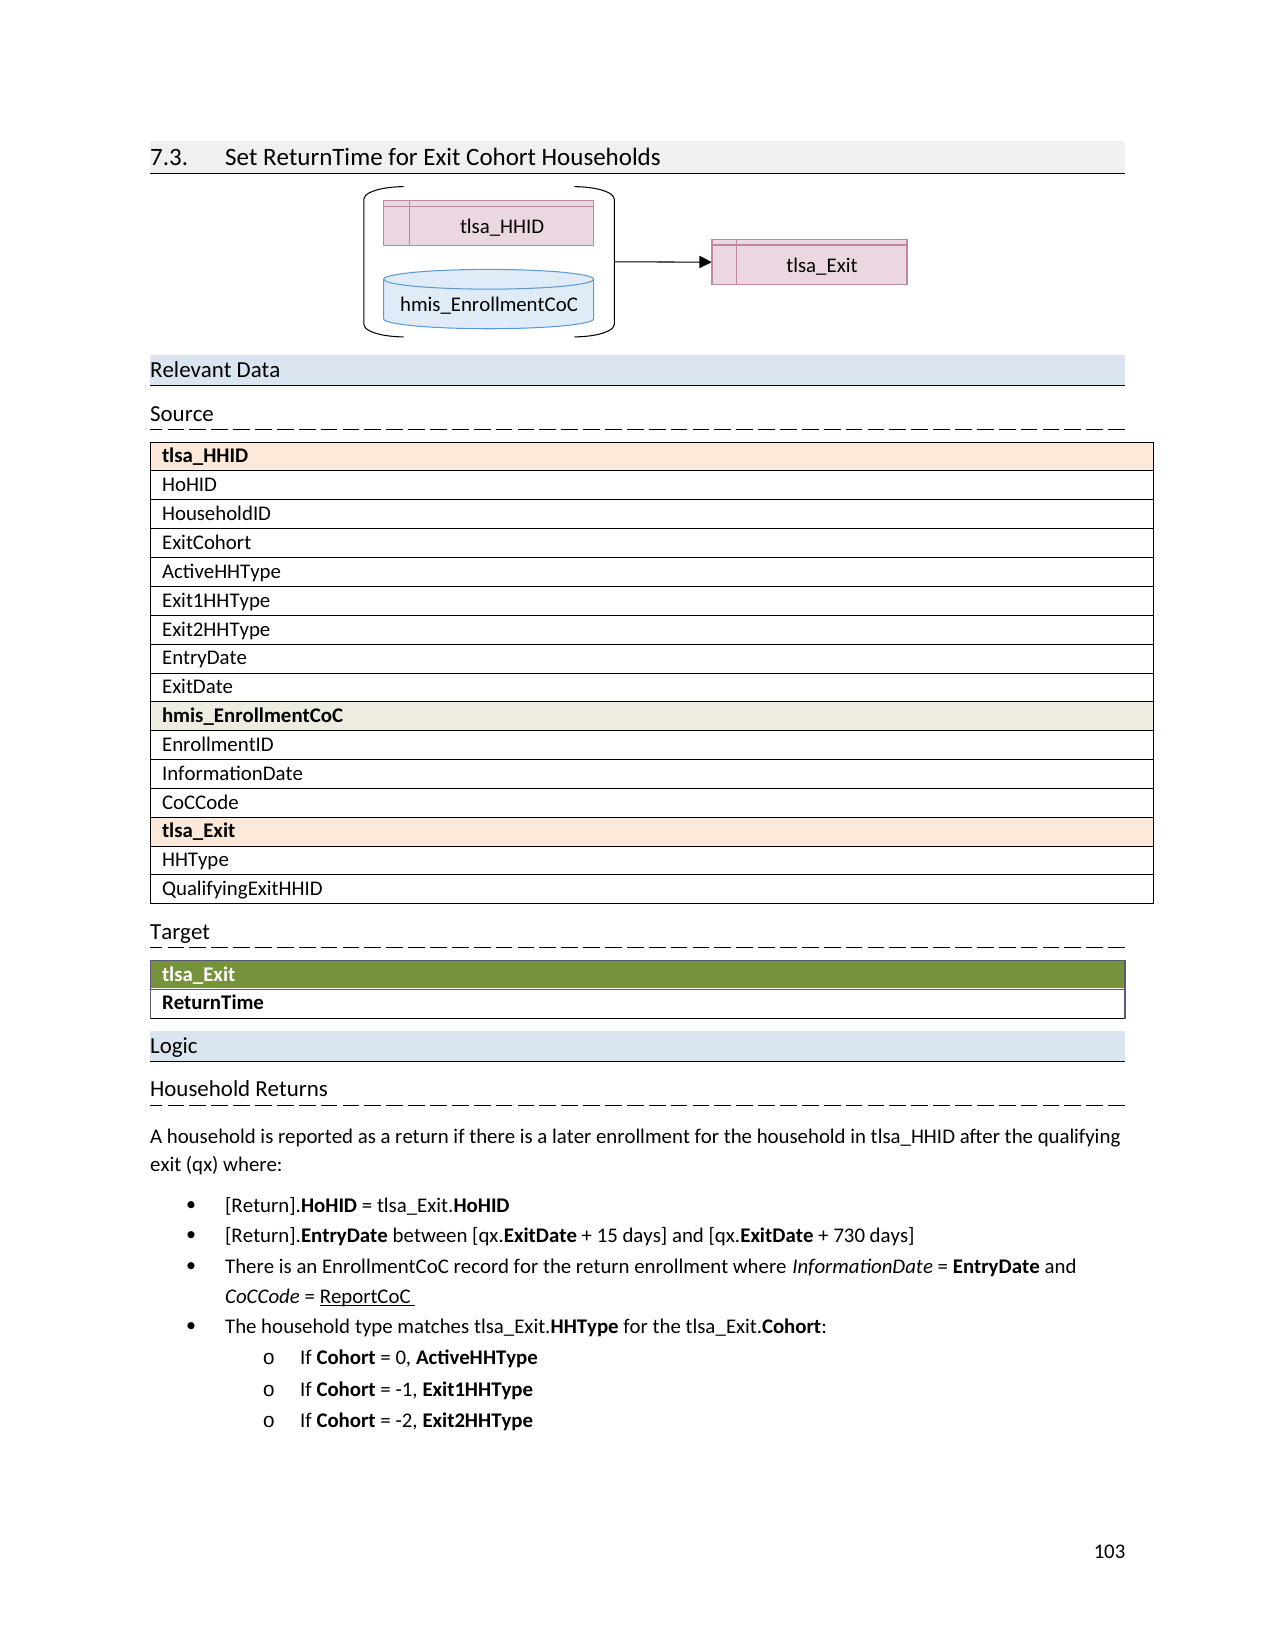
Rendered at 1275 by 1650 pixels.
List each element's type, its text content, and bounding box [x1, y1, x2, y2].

subtitle Household Returns [150, 1074, 1125, 1106]
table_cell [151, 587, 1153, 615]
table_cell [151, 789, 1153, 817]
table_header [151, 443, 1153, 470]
list The household type matches tlsa_Exit.HHType for the tlsa_Exit.Cohort: [187, 1314, 1125, 1339]
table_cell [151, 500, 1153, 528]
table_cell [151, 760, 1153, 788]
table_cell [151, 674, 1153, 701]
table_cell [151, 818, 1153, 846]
list If Cohort = 0, ActiveHHType [262, 1344, 1125, 1371]
list [Return].EntryDate between [qx.ExitDate + 15 days] and [qx.ExitDate + 730 days] [187, 1222, 1125, 1248]
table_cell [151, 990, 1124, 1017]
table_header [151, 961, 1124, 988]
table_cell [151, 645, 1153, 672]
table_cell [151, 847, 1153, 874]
text A household is reported as a return if there is a later enrollment for the household in tlsa_HHID after the qualifying exit (qx) where: [150, 1124, 1125, 1177]
list [Return].HoHID = tlsa_Exit.HoHID [187, 1192, 1125, 1217]
subtitle Target [150, 917, 1125, 948]
subtitle Set ReturnTime for Exit Cohort Households [150, 141, 1125, 173]
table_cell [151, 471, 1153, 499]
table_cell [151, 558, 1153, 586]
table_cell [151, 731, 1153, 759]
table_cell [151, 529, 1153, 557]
list If Cohort = -1, Exit1HHType [262, 1376, 1125, 1402]
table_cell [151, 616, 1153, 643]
list If Cohort = -2, Exit2HHType [262, 1407, 1125, 1434]
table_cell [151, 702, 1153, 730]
subtitle Logic [150, 1031, 1125, 1061]
subtitle Source [150, 399, 1125, 430]
list There is an EnrollmentCoC record for the return enrollment where InformationDate = EntryDate and CoCCode = ReportCoC [187, 1253, 1125, 1309]
subtitle Relevant Data [150, 355, 1125, 385]
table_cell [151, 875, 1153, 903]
